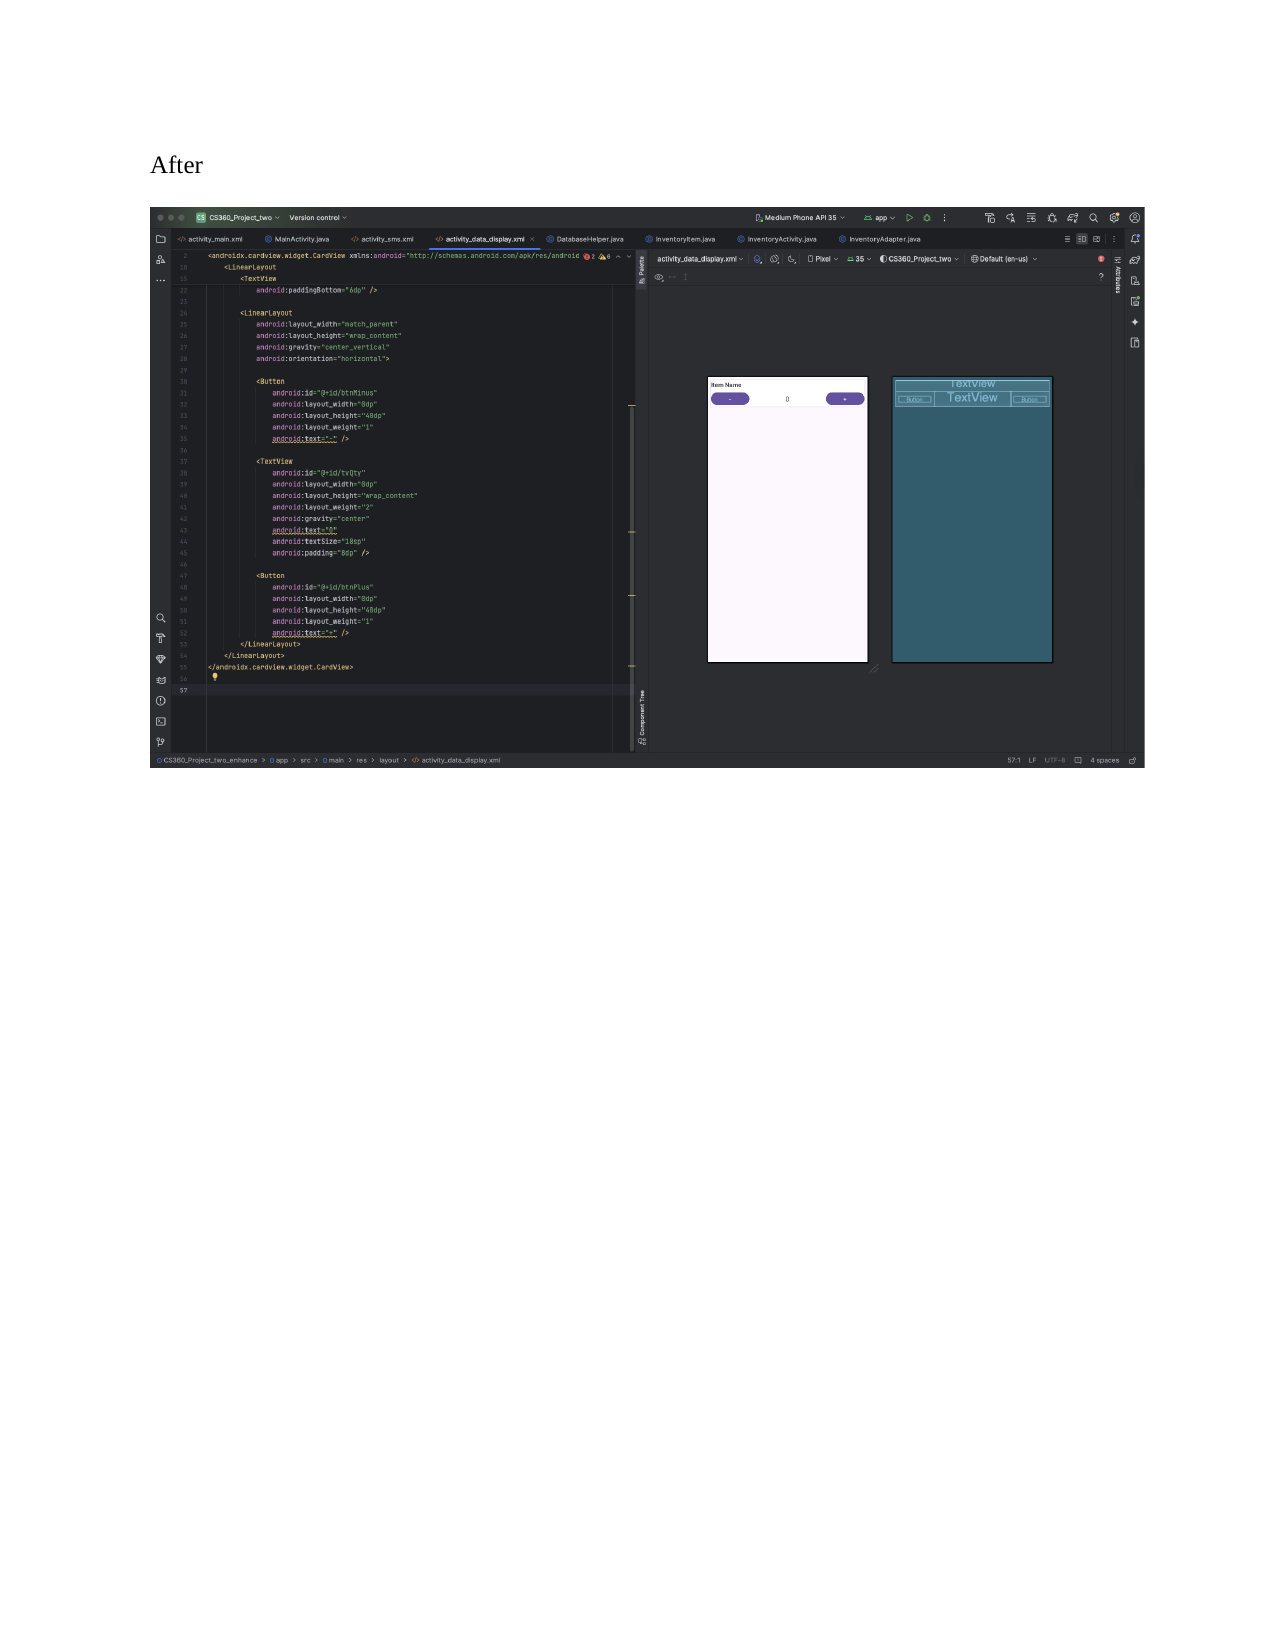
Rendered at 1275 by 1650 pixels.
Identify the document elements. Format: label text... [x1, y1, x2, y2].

picture [150, 207, 1145, 768]
text After [150, 150, 1125, 179]
